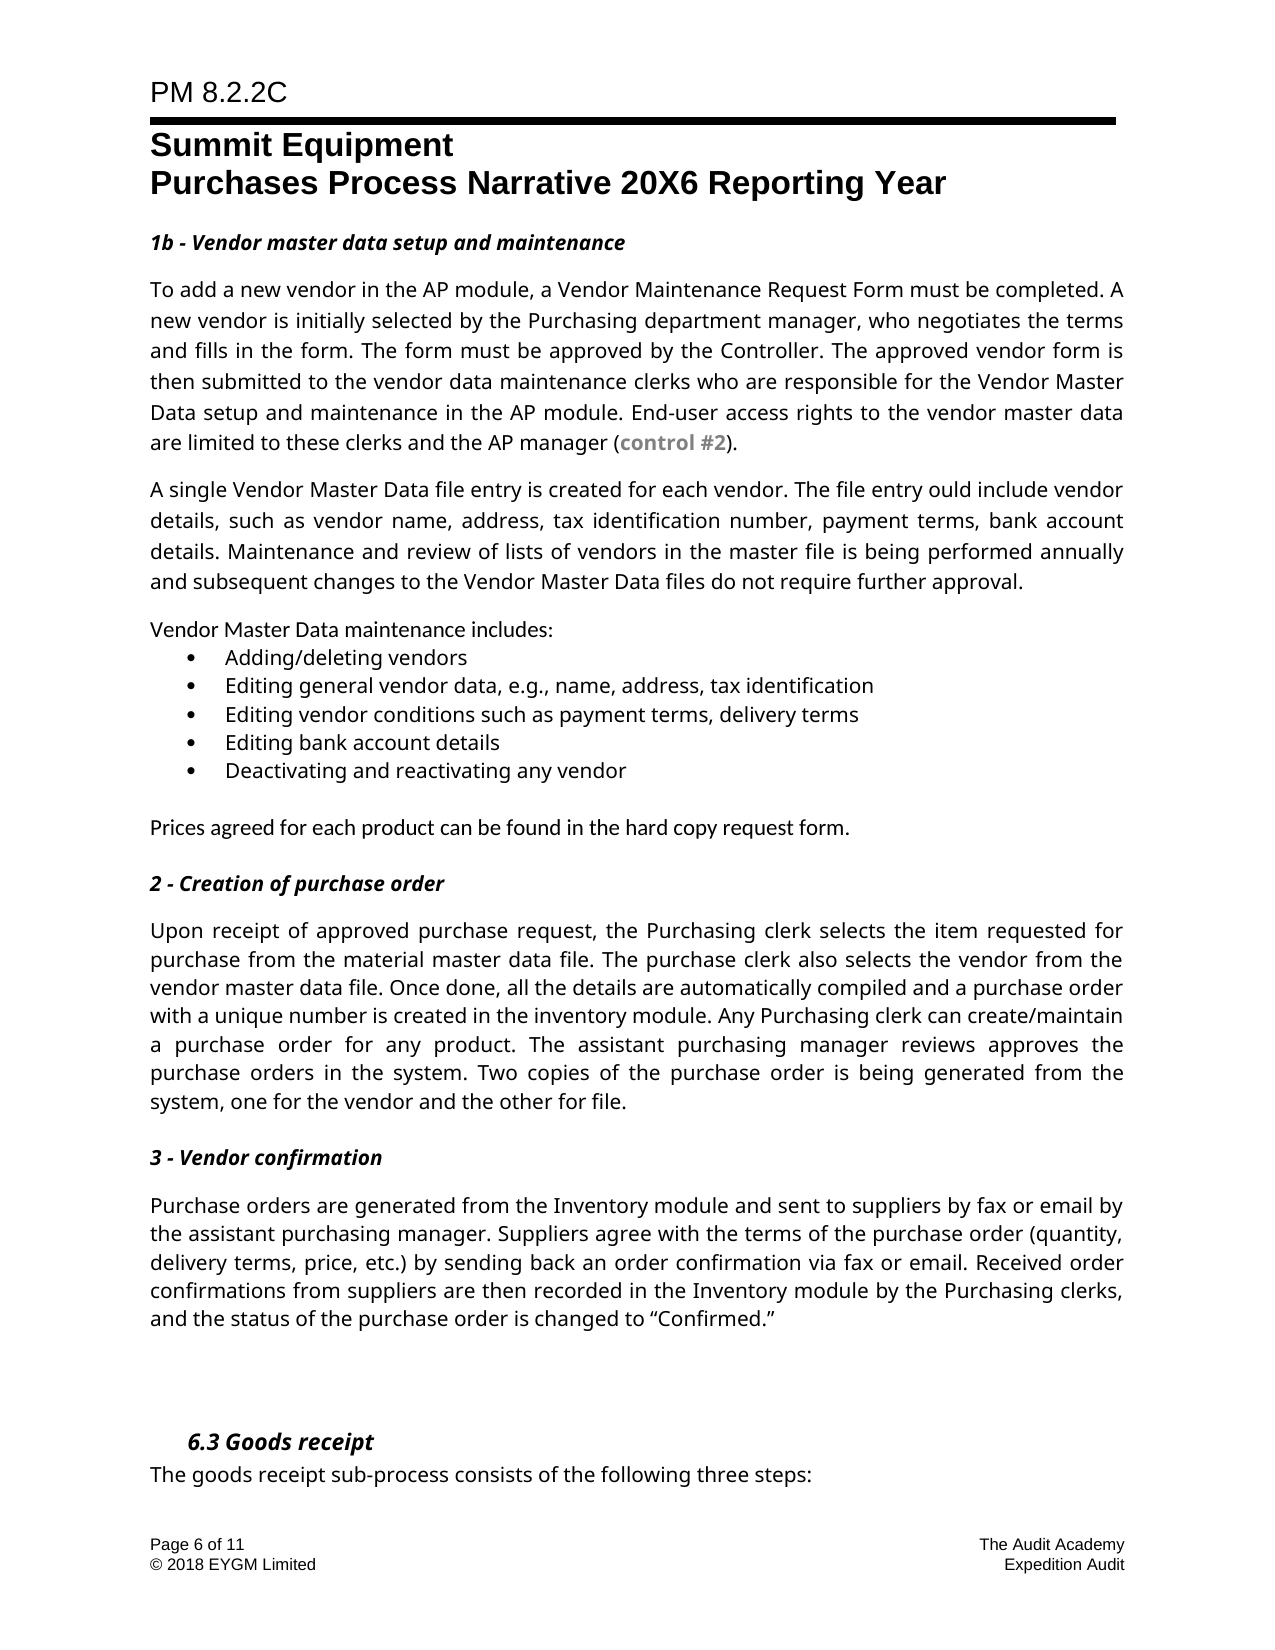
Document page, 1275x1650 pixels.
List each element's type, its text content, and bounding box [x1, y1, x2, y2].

list Editing bank account details [187, 728, 1125, 757]
text A single Vendor Master Data file entry is created for each vendor. The file entry ould include vendor details, such as vendor name, address, tax identification number, payment terms, bank account details. Maintenance and review of lists of vendors in the master file is being performed annually and subsequent changes to the Vendor Master Data files do not require further approval. [150, 476, 1125, 596]
text Prices agreed for each product can be found in the hard copy request form. [150, 813, 1125, 841]
list Adding/deleting vendors [187, 643, 1125, 671]
subtitle Goods receipt [187, 1426, 1125, 1457]
list Deactivating and reactivating any vendor [187, 757, 1125, 785]
list Editing vendor conditions such as payment terms, delivery terms [187, 700, 1125, 728]
text 1b - Vendor master data setup and maintenance [150, 228, 1125, 256]
text Vendor Master Data maintenance includes: [150, 615, 1125, 643]
text 2 - Creation of purchase order [150, 869, 1125, 897]
list Editing general vendor data, e.g., name, address, tax identification [187, 671, 1125, 700]
text Purchase orders are generated from the Inventory module and sent to suppliers by fax or email by the assistant purchasing manager. Suppliers agree with the terms of the purchase order (quantity, delivery terms, price, etc.) by sending back an order confirmation via fax or email. Received order confirmations from suppliers are then recorded in the Inventory module by the Purchasing clerks, and the status of the purchase order is changed to “Confirmed.” [150, 1191, 1125, 1333]
text 3 - Vendor confirmation [150, 1143, 1125, 1172]
text To add a new vendor in the AP module, a Vendor Maintenance Request Form must be completed. A new vendor is initially selected by the Purchasing department manager, who negotiates the terms and fills in the form. The form must be approved by the Controller. The approved vendor form is then submitted to the vendor data maintenance clerks who are responsible for the Vendor Master Data setup and maintenance in the AP module. End-user access rights to the vendor master data are limited to these clerks and the AP manager (control #2). [150, 275, 1125, 457]
text Upon receipt of approved purchase request, the Purchasing clerk selects the item requested for purchase from the material master data file. The purchase clerk also selects the vendor from the vendor master data file. Once done, all the details are automatically compiled and a purchase order with a unique number is created in the inventory module. Any Purchasing clerk can create/maintain a purchase order for any product. The assistant purchasing manager reviews approves the purchase orders in the system. Two copies of the purchase order is being generated from the system, one for the vendor and the other for file. [150, 916, 1125, 1115]
text The goods receipt sub-process consists of the following three steps: [150, 1460, 1125, 1488]
